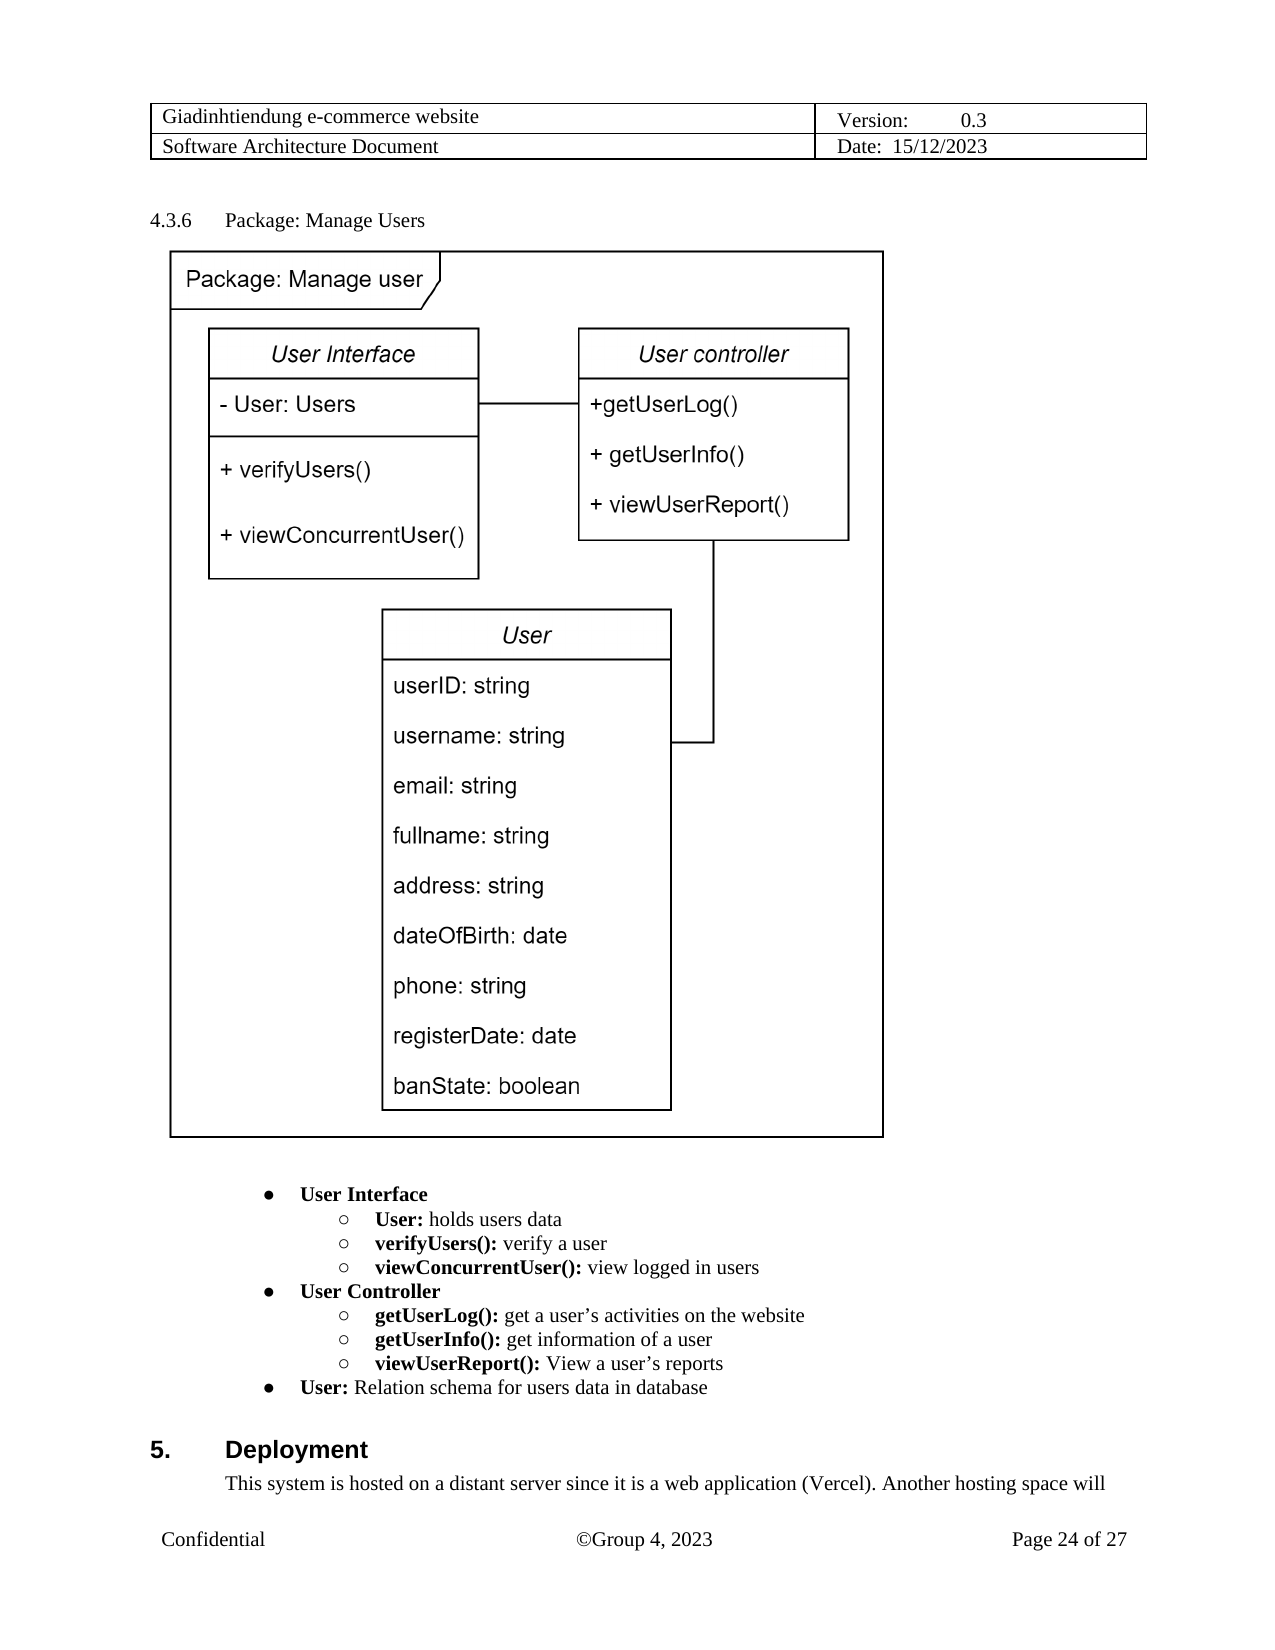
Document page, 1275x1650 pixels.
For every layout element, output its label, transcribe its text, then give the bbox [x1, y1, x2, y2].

list Package: Manage Users [150, 208, 1125, 232]
list viewConcurrentUser(): view logged in users [337, 1254, 1125, 1279]
list getUserLog(): get a user’s activities on the website [337, 1303, 1125, 1327]
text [225, 1471, 1125, 1494]
list User Controller [262, 1279, 1125, 1303]
list verifyUsers(): verify a user [337, 1231, 1125, 1254]
list User Interface [262, 1182, 1125, 1206]
subtitle Deployment [150, 1436, 1125, 1464]
list User: holds users data [337, 1206, 1125, 1231]
list viewUserReport(): View a user’s reports [337, 1351, 1125, 1375]
list User: Relation schema for users data in database [262, 1375, 1125, 1399]
picture [150, 231, 903, 1159]
list getUserInfo(): get information of a user [337, 1327, 1125, 1351]
